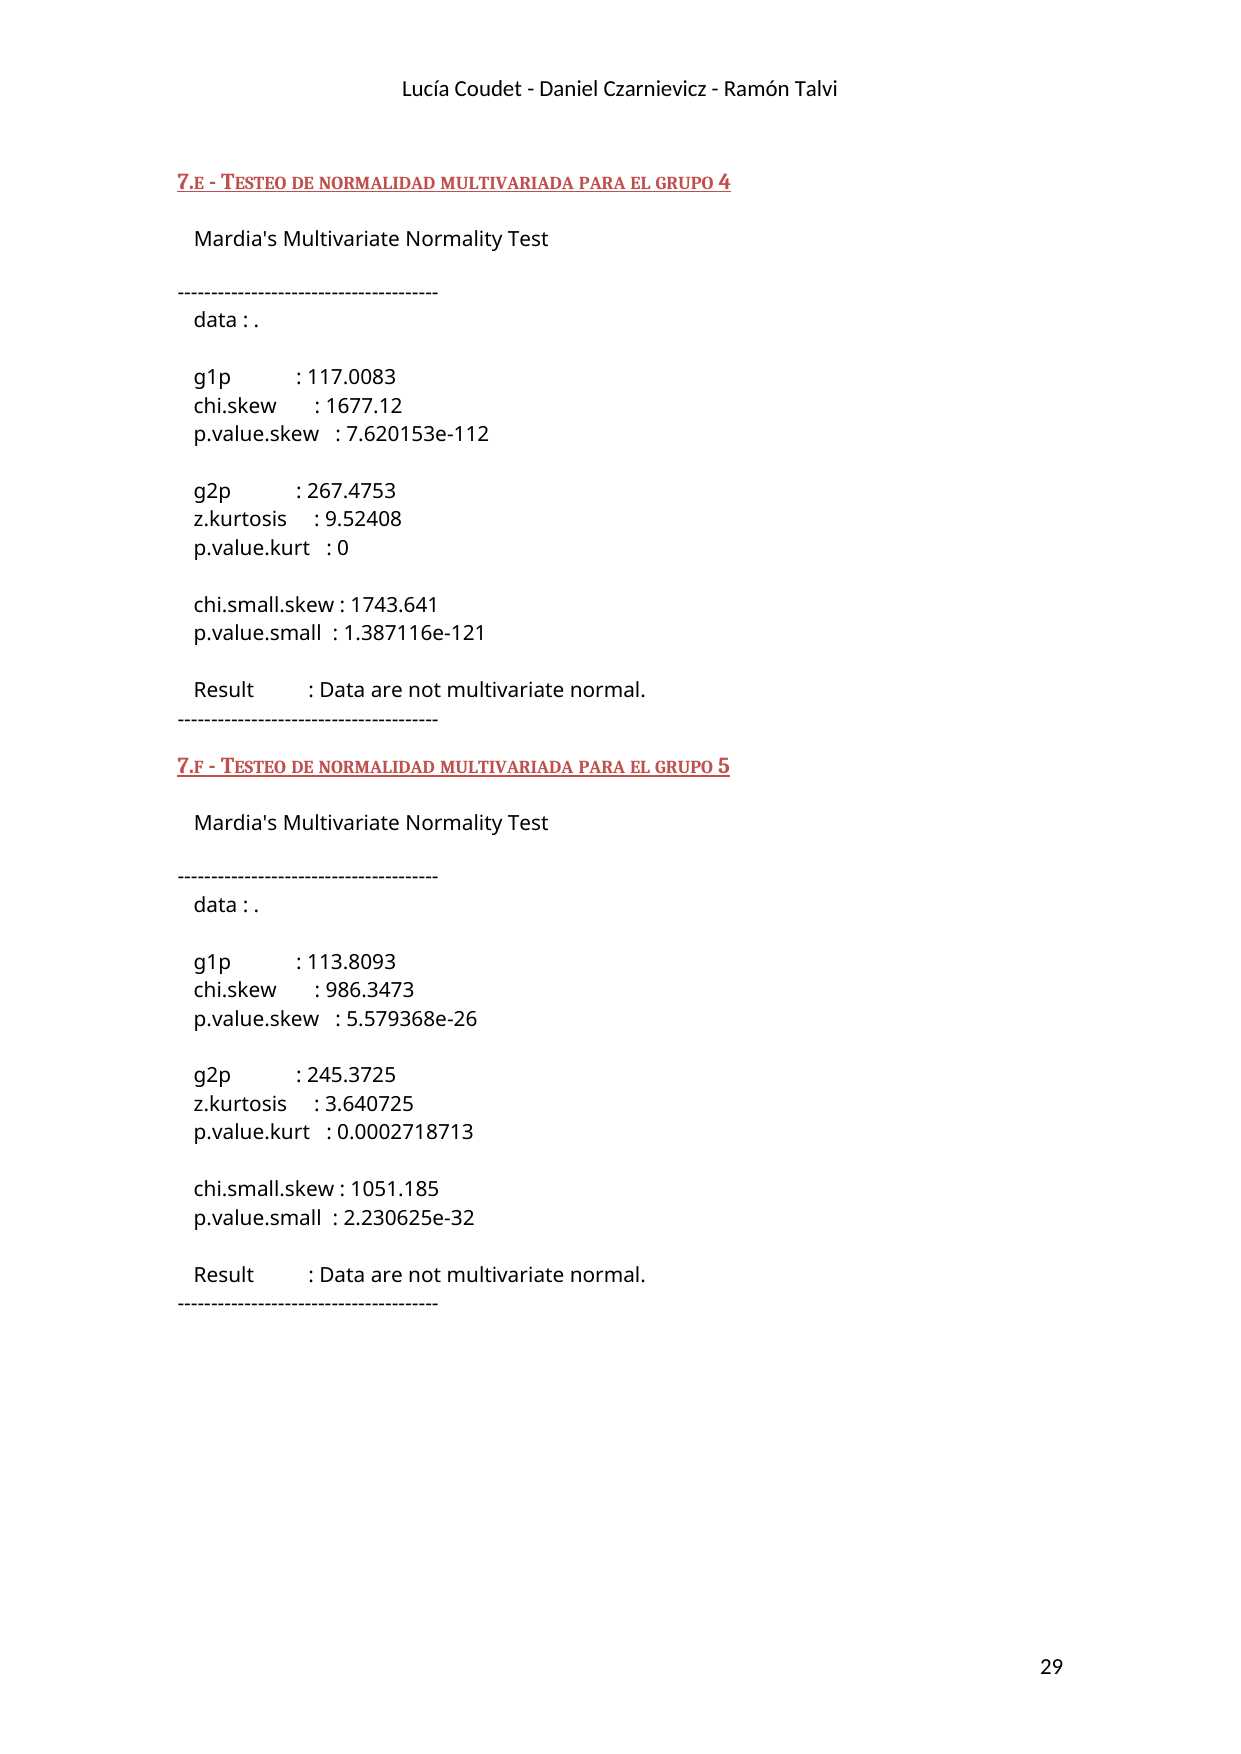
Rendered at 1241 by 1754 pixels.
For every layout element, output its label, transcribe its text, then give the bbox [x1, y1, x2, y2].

text g1p : 113.8093 [177, 947, 1063, 975]
text data : . [177, 890, 1063, 918]
text --------------------------------------- [177, 704, 1063, 732]
text --------------------------------------- [177, 1288, 1063, 1317]
text --------------------------------------- [177, 277, 1063, 306]
text p.value.skew : 7.620153e-112 [177, 419, 1063, 448]
text Result : Data are not multivariate normal. [177, 1260, 1063, 1288]
text Mardia's Multivariate Normality Test [177, 224, 1063, 252]
text z.kurtosis : 3.640725 [177, 1089, 1063, 1117]
text data : . [177, 306, 1063, 334]
text chi.small.skew : 1743.641 [177, 590, 1063, 618]
text p.value.small : 1.387116e-121 [177, 618, 1063, 647]
text p.value.kurt : 0.0002718713 [177, 1117, 1063, 1146]
subtitle 7.f - Testeo de normalidad multivariada para el grupo 5 [177, 753, 1063, 779]
text --------------------------------------- [177, 862, 1063, 890]
text p.value.kurt : 0 [177, 533, 1063, 561]
subtitle 7.e - Testeo de normalidad multivariada para el grupo 4 [177, 168, 1063, 195]
text chi.skew : 986.3473 [177, 975, 1063, 1004]
text p.value.small : 2.230625e-32 [177, 1203, 1063, 1231]
text p.value.skew : 5.579368e-26 [177, 1004, 1063, 1032]
text Result : Data are not multivariate normal. [177, 675, 1063, 704]
text chi.small.skew : 1051.185 [177, 1174, 1063, 1203]
text g2p : 267.4753 [177, 476, 1063, 504]
text z.kurtosis : 9.52408 [177, 504, 1063, 533]
text g1p : 117.0083 [177, 362, 1063, 391]
text g2p : 245.3725 [177, 1061, 1063, 1089]
text Mardia's Multivariate Normality Test [177, 808, 1063, 837]
text chi.skew : 1677.12 [177, 391, 1063, 419]
